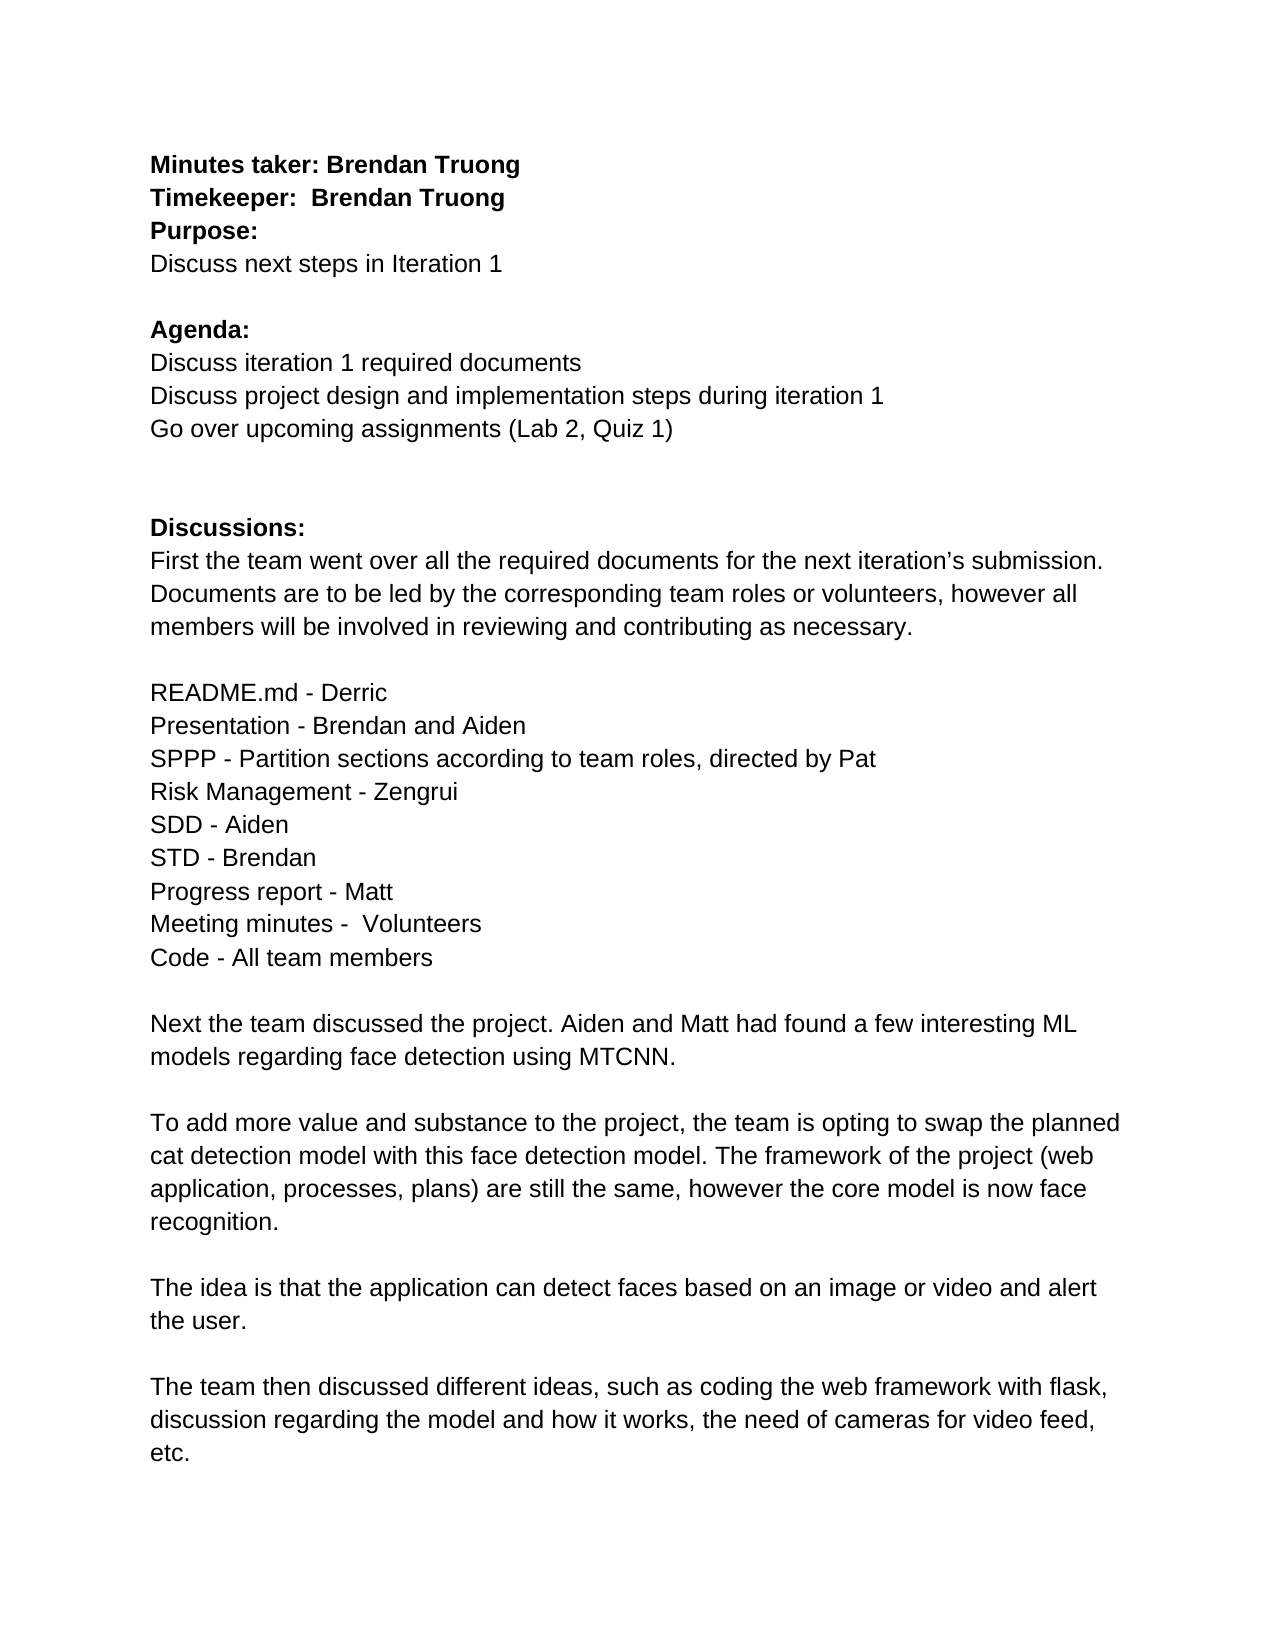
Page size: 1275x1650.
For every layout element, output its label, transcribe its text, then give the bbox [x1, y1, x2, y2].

text First the team went over all the required documents for the next iteration’s submission. [150, 546, 1125, 575]
text Minutes taker: Brendan Truong [150, 150, 1125, 179]
text SPPP - Partition sections according to team roles, directed by Pat [150, 744, 1125, 773]
text Purpose: [150, 216, 1125, 245]
text Progress report - Matt [150, 876, 1125, 905]
text Risk Management - Zengrui [150, 777, 1125, 806]
text SDD - Aiden [150, 810, 1125, 839]
text Timekeeper: Brendan Truong [150, 183, 1125, 212]
text Agenda: [150, 315, 1125, 344]
text Documents are to be led by the corresponding team roles or volunteers, however all members will be involved in reviewing and contributing as necessary. [150, 579, 1125, 641]
text Discuss project design and implementation steps during iteration 1 [150, 381, 1125, 410]
text Discuss iteration 1 required documents [150, 348, 1125, 377]
text STD - Brendan [150, 843, 1125, 872]
text Go over upcoming assignments (Lab 2, Quiz 1) [150, 414, 1125, 443]
text README.md - Derric [150, 678, 1125, 707]
text Code - All team members [150, 942, 1125, 971]
text The idea is that the application can detect faces based on an image or video and alert the user. [150, 1273, 1125, 1334]
text Discuss next steps in Iteration 1 [150, 249, 1125, 278]
text Discussions: [150, 513, 1125, 542]
text Presentation - Brendan and Aiden [150, 711, 1125, 740]
text The team then discussed different ideas, such as coding the web framework with flask, discussion regarding the model and how it works, the need of cameras for video feed, etc. [150, 1372, 1125, 1467]
text Meeting minutes - Volunteers [150, 909, 1125, 938]
text To add more value and substance to the project, the team is opting to swap the planned cat detection model with this face detection model. The framework of the project (web application, processes, plans) are still the same, however the core model is now face recognition. [150, 1108, 1125, 1235]
text Next the team discussed the project. Aiden and Matt had found a few interesting ML models regarding face detection using MTCNN. [150, 1008, 1125, 1070]
